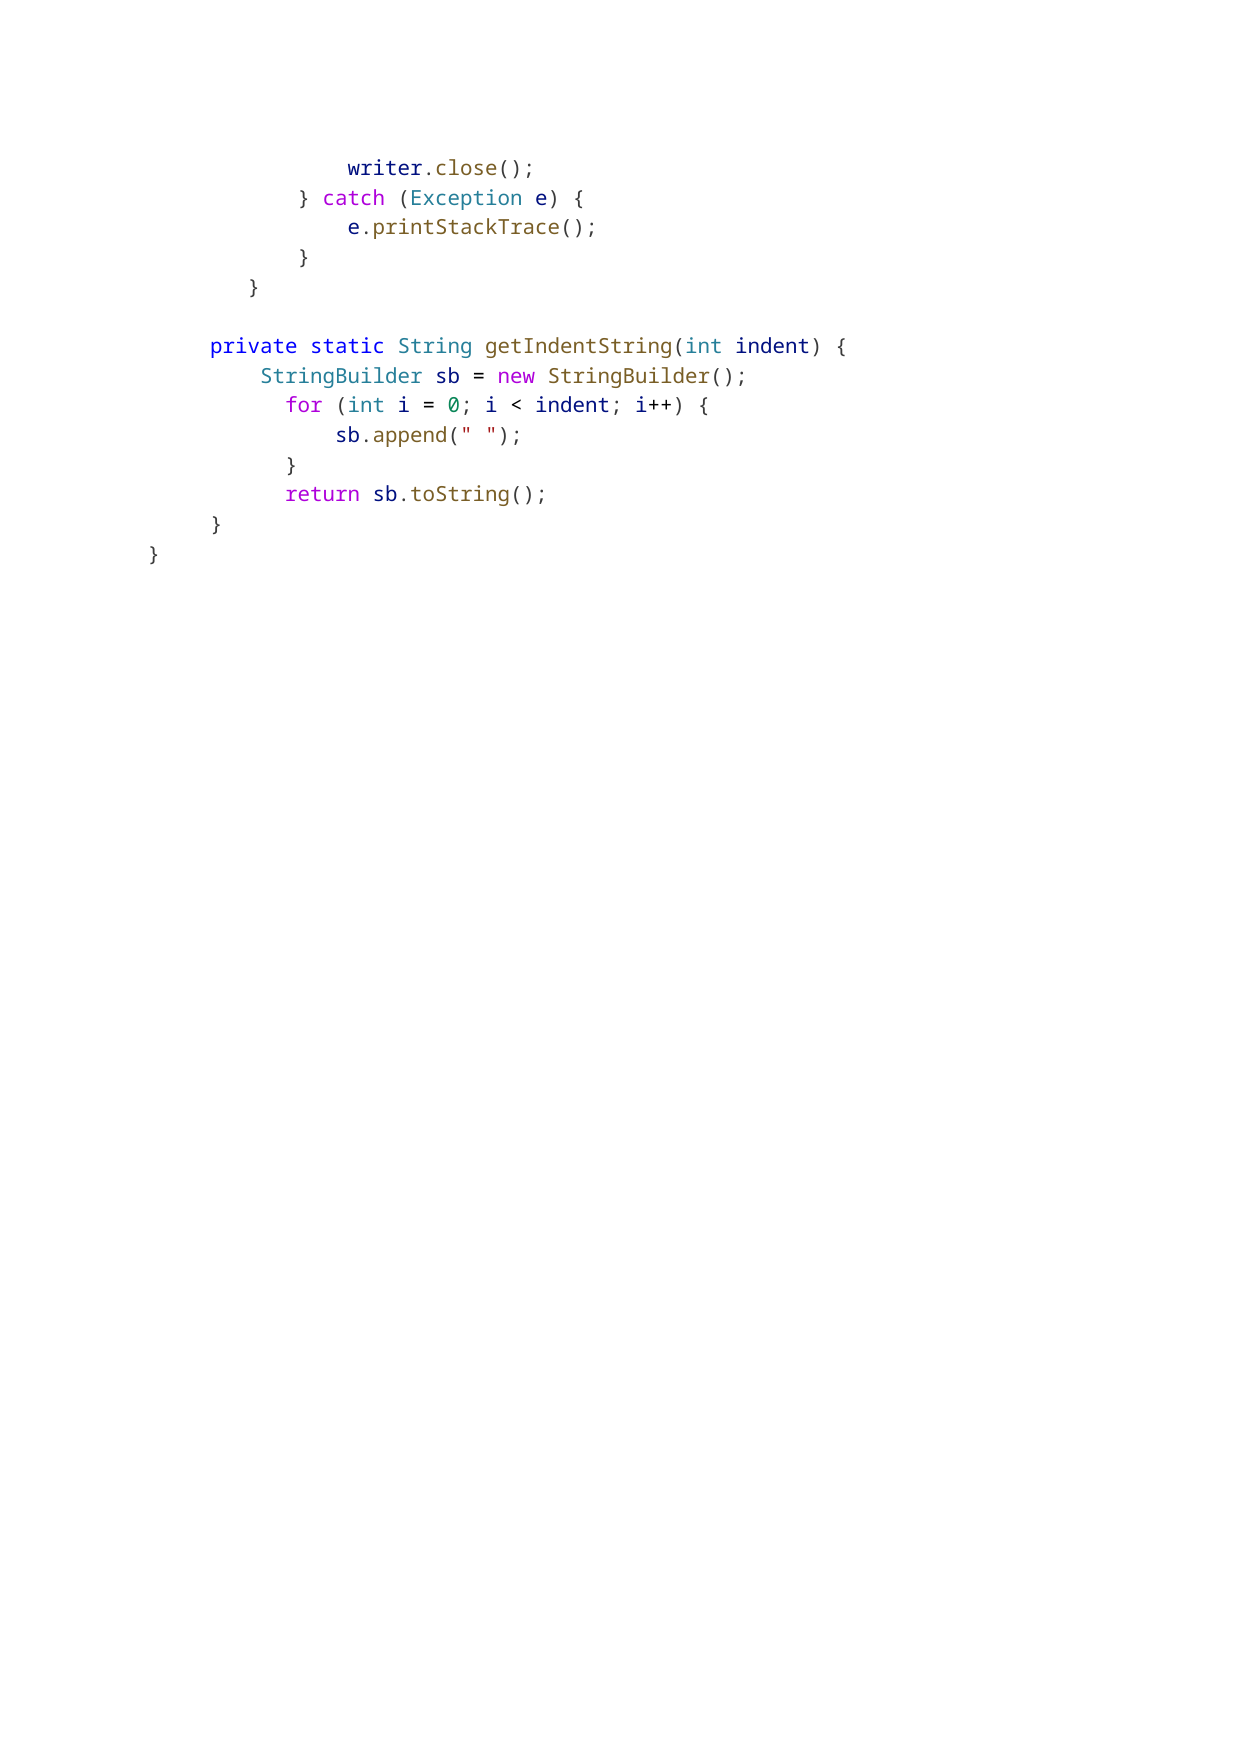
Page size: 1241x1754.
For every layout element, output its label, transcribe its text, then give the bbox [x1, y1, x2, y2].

text sb.append(" "); [147, 419, 1088, 449]
text } [147, 538, 1088, 567]
text } [147, 449, 1088, 478]
text } [147, 271, 1088, 300]
text for (int i = 0; i < indent; i++) { [147, 389, 1088, 419]
text private static String getIndentString(int indent) { [147, 330, 1088, 359]
text StringBuilder sb = new StringBuilder(); [147, 359, 1088, 389]
text e.printStackTrace(); [147, 211, 1088, 241]
text } [147, 241, 1088, 271]
text } catch (Exception e) { [147, 181, 1088, 211]
text return sb.toString(); [147, 478, 1088, 508]
text } [147, 508, 1088, 538]
text writer.close(); [147, 152, 1088, 181]
